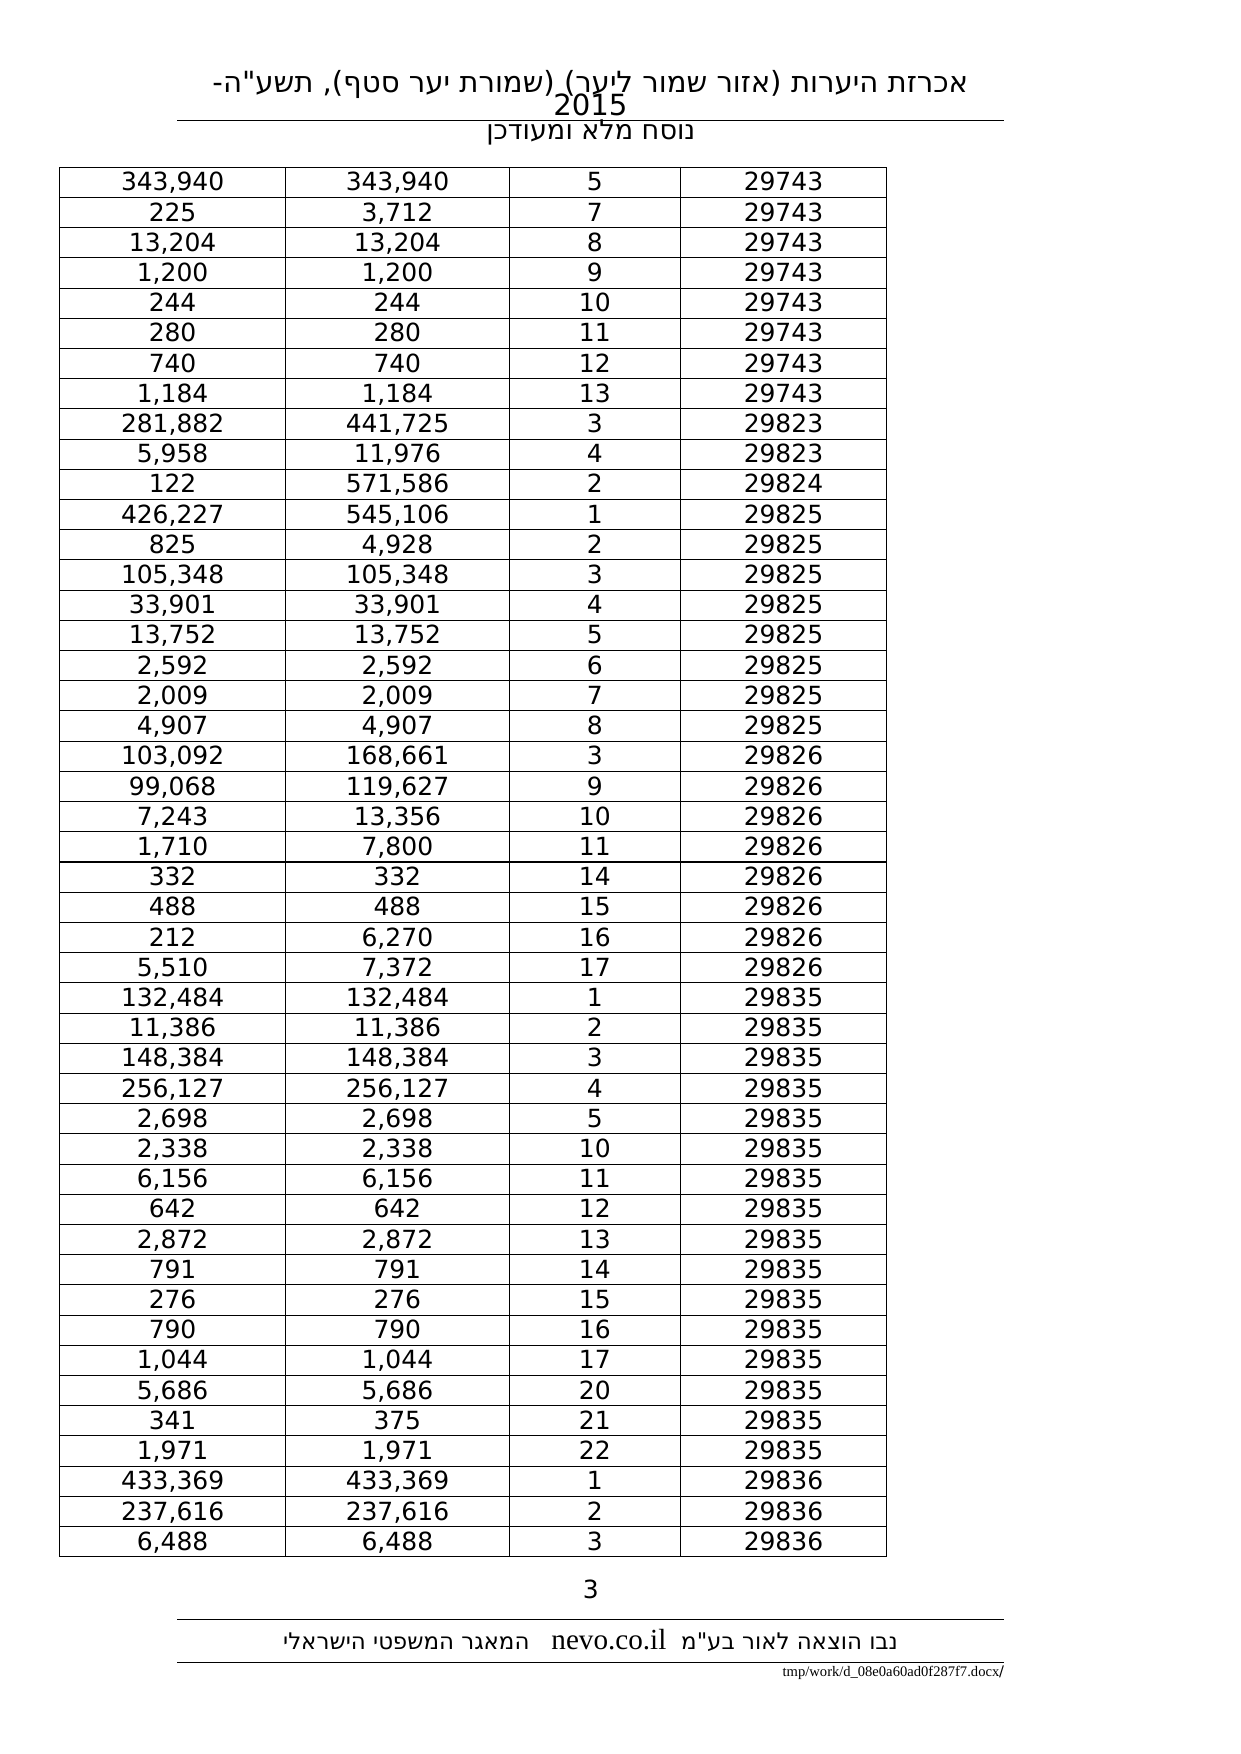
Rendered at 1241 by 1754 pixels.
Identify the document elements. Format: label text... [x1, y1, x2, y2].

table_cell 29743 [681, 319, 886, 348]
table_cell 3 [510, 742, 680, 771]
table_cell 29835 [681, 1134, 886, 1163]
table_cell 244 [286, 289, 509, 318]
table_cell 332 [286, 863, 509, 892]
table_cell 4 [510, 1074, 680, 1103]
table_cell 29743 [681, 349, 886, 378]
table_cell 9 [510, 258, 680, 287]
table_cell 791 [286, 1255, 509, 1284]
table_cell 740 [286, 349, 509, 378]
table_cell 29743 [681, 258, 886, 287]
table_cell 1,200 [60, 258, 285, 287]
table_cell 4,907 [60, 711, 285, 741]
table_cell 29826 [681, 923, 886, 952]
table_cell 281,882 [60, 409, 285, 438]
table_cell 1,044 [286, 1346, 509, 1375]
table_cell 16 [510, 923, 680, 952]
table_cell 256,127 [60, 1074, 285, 1103]
table_cell 9 [510, 772, 680, 801]
table_cell 2 [510, 1014, 680, 1043]
table_cell 29836 [681, 1497, 886, 1526]
table_cell 99,068 [60, 772, 285, 801]
table_cell 13,204 [60, 228, 285, 257]
table_cell 1,971 [286, 1436, 509, 1466]
table_cell 7,800 [286, 832, 509, 861]
table_cell 105,348 [60, 560, 285, 589]
table_cell 29826 [681, 832, 886, 861]
table_cell 2,009 [60, 681, 285, 710]
table_cell 29835 [681, 1255, 886, 1284]
table_cell 1,971 [60, 1436, 285, 1466]
table_cell 122 [60, 470, 285, 499]
table_cell 343,940 [286, 168, 509, 197]
table_cell 790 [60, 1316, 285, 1345]
table_cell 13,752 [60, 621, 285, 650]
table_cell 433,369 [286, 1467, 509, 1496]
table_cell 225 [60, 198, 285, 227]
table_cell 6 [510, 651, 680, 680]
table_cell 15 [510, 893, 680, 922]
table_cell 29835 [681, 1376, 886, 1405]
table_cell 2,872 [60, 1225, 285, 1254]
table_cell 29743 [681, 228, 886, 257]
table_cell 29826 [681, 953, 886, 982]
table_cell 29825 [681, 500, 886, 529]
table_cell 2 [510, 1497, 680, 1526]
table_cell 4,907 [286, 711, 509, 741]
table_cell 2,338 [286, 1134, 509, 1163]
table_cell 29835 [681, 1316, 886, 1345]
table_cell 29835 [681, 1436, 886, 1466]
table_cell 791 [60, 1255, 285, 1284]
table_cell 2,698 [286, 1104, 509, 1133]
table_cell 2 [510, 470, 680, 499]
table_cell 29836 [681, 1527, 886, 1556]
table_cell 29825 [681, 681, 886, 710]
table_cell 2,592 [60, 651, 285, 680]
table_cell 33,901 [286, 591, 509, 620]
table_cell 441,725 [286, 409, 509, 438]
table_cell 280 [286, 319, 509, 348]
table_cell 237,616 [60, 1497, 285, 1526]
table_cell 790 [286, 1316, 509, 1345]
table_cell 29825 [681, 621, 886, 650]
table_cell 10 [510, 1134, 680, 1163]
table_cell 21 [510, 1406, 680, 1435]
table_cell 29826 [681, 772, 886, 801]
table_cell 29743 [681, 289, 886, 318]
table_cell 29835 [681, 1014, 886, 1043]
table_cell 276 [60, 1285, 285, 1314]
table_cell 280 [60, 319, 285, 348]
table_cell 4 [510, 440, 680, 469]
table_cell 7,243 [60, 802, 285, 831]
table_cell 7 [510, 198, 680, 227]
table_cell 29835 [681, 1346, 886, 1375]
table_cell 7 [510, 681, 680, 710]
table_cell 1 [510, 500, 680, 529]
table_cell 5,958 [60, 440, 285, 469]
table_cell 22 [510, 1436, 680, 1466]
table_cell 488 [60, 893, 285, 922]
table_cell 15 [510, 1285, 680, 1314]
table_cell 29823 [681, 409, 886, 438]
table_cell 29743 [681, 198, 886, 227]
table_cell 244 [60, 289, 285, 318]
table_cell 119,627 [286, 772, 509, 801]
table_cell 12 [510, 1195, 680, 1224]
table_cell 11,386 [286, 1014, 509, 1043]
table_cell 5,510 [60, 953, 285, 982]
table_cell 6,156 [286, 1165, 509, 1194]
table_cell 29743 [681, 168, 886, 197]
table_cell 1,710 [60, 832, 285, 861]
table_cell 1,184 [60, 379, 285, 408]
table_cell 5 [510, 621, 680, 650]
table_cell 11,386 [60, 1014, 285, 1043]
table_cell 642 [286, 1195, 509, 1224]
table_cell 642 [60, 1195, 285, 1224]
table_cell 6,488 [286, 1527, 509, 1556]
table_cell 6,270 [286, 923, 509, 952]
table_cell 3 [510, 409, 680, 438]
table_cell 17 [510, 1346, 680, 1375]
table_cell 11 [510, 832, 680, 861]
table_cell 256,127 [286, 1074, 509, 1103]
table_cell 16 [510, 1316, 680, 1345]
table_cell 1 [510, 1467, 680, 1496]
table_cell 12 [510, 349, 680, 378]
table_cell 29826 [681, 742, 886, 771]
table_cell 1,184 [286, 379, 509, 408]
table_cell 103,092 [60, 742, 285, 771]
table_cell 5,686 [286, 1376, 509, 1405]
table_cell 343,940 [60, 168, 285, 197]
table_cell 10 [510, 289, 680, 318]
table_cell 1,044 [60, 1346, 285, 1375]
table_cell 105,348 [286, 560, 509, 589]
table_cell 29825 [681, 651, 886, 680]
table_cell 332 [60, 863, 285, 892]
table_cell 14 [510, 863, 680, 892]
table_cell 276 [286, 1285, 509, 1314]
table_cell 8 [510, 711, 680, 741]
table_cell 29835 [681, 1195, 886, 1224]
table_cell 29826 [681, 893, 886, 922]
table_cell 740 [60, 349, 285, 378]
table_cell 29826 [681, 863, 886, 892]
table_cell 6,488 [60, 1527, 285, 1556]
table_cell 29835 [681, 1044, 886, 1073]
table_cell 17 [510, 953, 680, 982]
table_cell 29825 [681, 560, 886, 589]
table_cell 488 [286, 893, 509, 922]
table_cell 3 [510, 1527, 680, 1556]
table_cell 33,901 [60, 591, 285, 620]
table_cell 29825 [681, 711, 886, 741]
table_cell 8 [510, 228, 680, 257]
table_cell 1,200 [286, 258, 509, 287]
table_cell 29835 [681, 1285, 886, 1314]
table_cell 29835 [681, 1165, 886, 1194]
table_cell 3,712 [286, 198, 509, 227]
table_cell 148,384 [286, 1044, 509, 1073]
table_cell 426,227 [60, 500, 285, 529]
table_cell 545,106 [286, 500, 509, 529]
table_cell 29836 [681, 1467, 886, 1496]
table_cell 29824 [681, 470, 886, 499]
table_cell 4 [510, 591, 680, 620]
table_cell 5 [510, 1104, 680, 1133]
table_cell 2 [510, 530, 680, 559]
table_cell 148,384 [60, 1044, 285, 1073]
table_cell 5 [510, 168, 680, 197]
table_cell 5,686 [60, 1376, 285, 1405]
table_cell 2,338 [60, 1134, 285, 1163]
table_cell 13 [510, 1225, 680, 1254]
table_cell 11 [510, 1165, 680, 1194]
table_cell 29823 [681, 440, 886, 469]
table_cell 29826 [681, 802, 886, 831]
table_cell 11,976 [286, 440, 509, 469]
table_cell 13,752 [286, 621, 509, 650]
table_cell 29743 [681, 379, 886, 408]
table_cell 825 [60, 530, 285, 559]
table_cell 433,369 [60, 1467, 285, 1496]
table_cell 2,592 [286, 651, 509, 680]
table_cell 13,204 [286, 228, 509, 257]
table_cell 6,156 [60, 1165, 285, 1194]
table_cell 2,872 [286, 1225, 509, 1254]
table_cell 212 [60, 923, 285, 952]
table_cell 1 [510, 983, 680, 1012]
table_cell 29835 [681, 983, 886, 1012]
table_cell 29835 [681, 1225, 886, 1254]
table_cell 375 [286, 1406, 509, 1435]
table_cell 11 [510, 319, 680, 348]
table_cell 13,356 [286, 802, 509, 831]
table_cell 237,616 [286, 1497, 509, 1526]
table_cell 341 [60, 1406, 285, 1435]
table_cell 29835 [681, 1406, 886, 1435]
table_cell 3 [510, 1044, 680, 1073]
table_cell 4,928 [286, 530, 509, 559]
table_cell 132,484 [286, 983, 509, 1012]
table_cell 29825 [681, 530, 886, 559]
table_cell 29835 [681, 1074, 886, 1103]
table_cell 14 [510, 1255, 680, 1284]
table_cell 2,009 [286, 681, 509, 710]
table_cell 168,661 [286, 742, 509, 771]
table_cell 29835 [681, 1104, 886, 1133]
table_cell 571,586 [286, 470, 509, 499]
table_cell 29825 [681, 591, 886, 620]
table_cell 10 [510, 802, 680, 831]
table_cell 20 [510, 1376, 680, 1405]
table_cell 132,484 [60, 983, 285, 1012]
table_cell 7,372 [286, 953, 509, 982]
table_cell 3 [510, 560, 680, 589]
table_cell 13 [510, 379, 680, 408]
table_cell 2,698 [60, 1104, 285, 1133]
